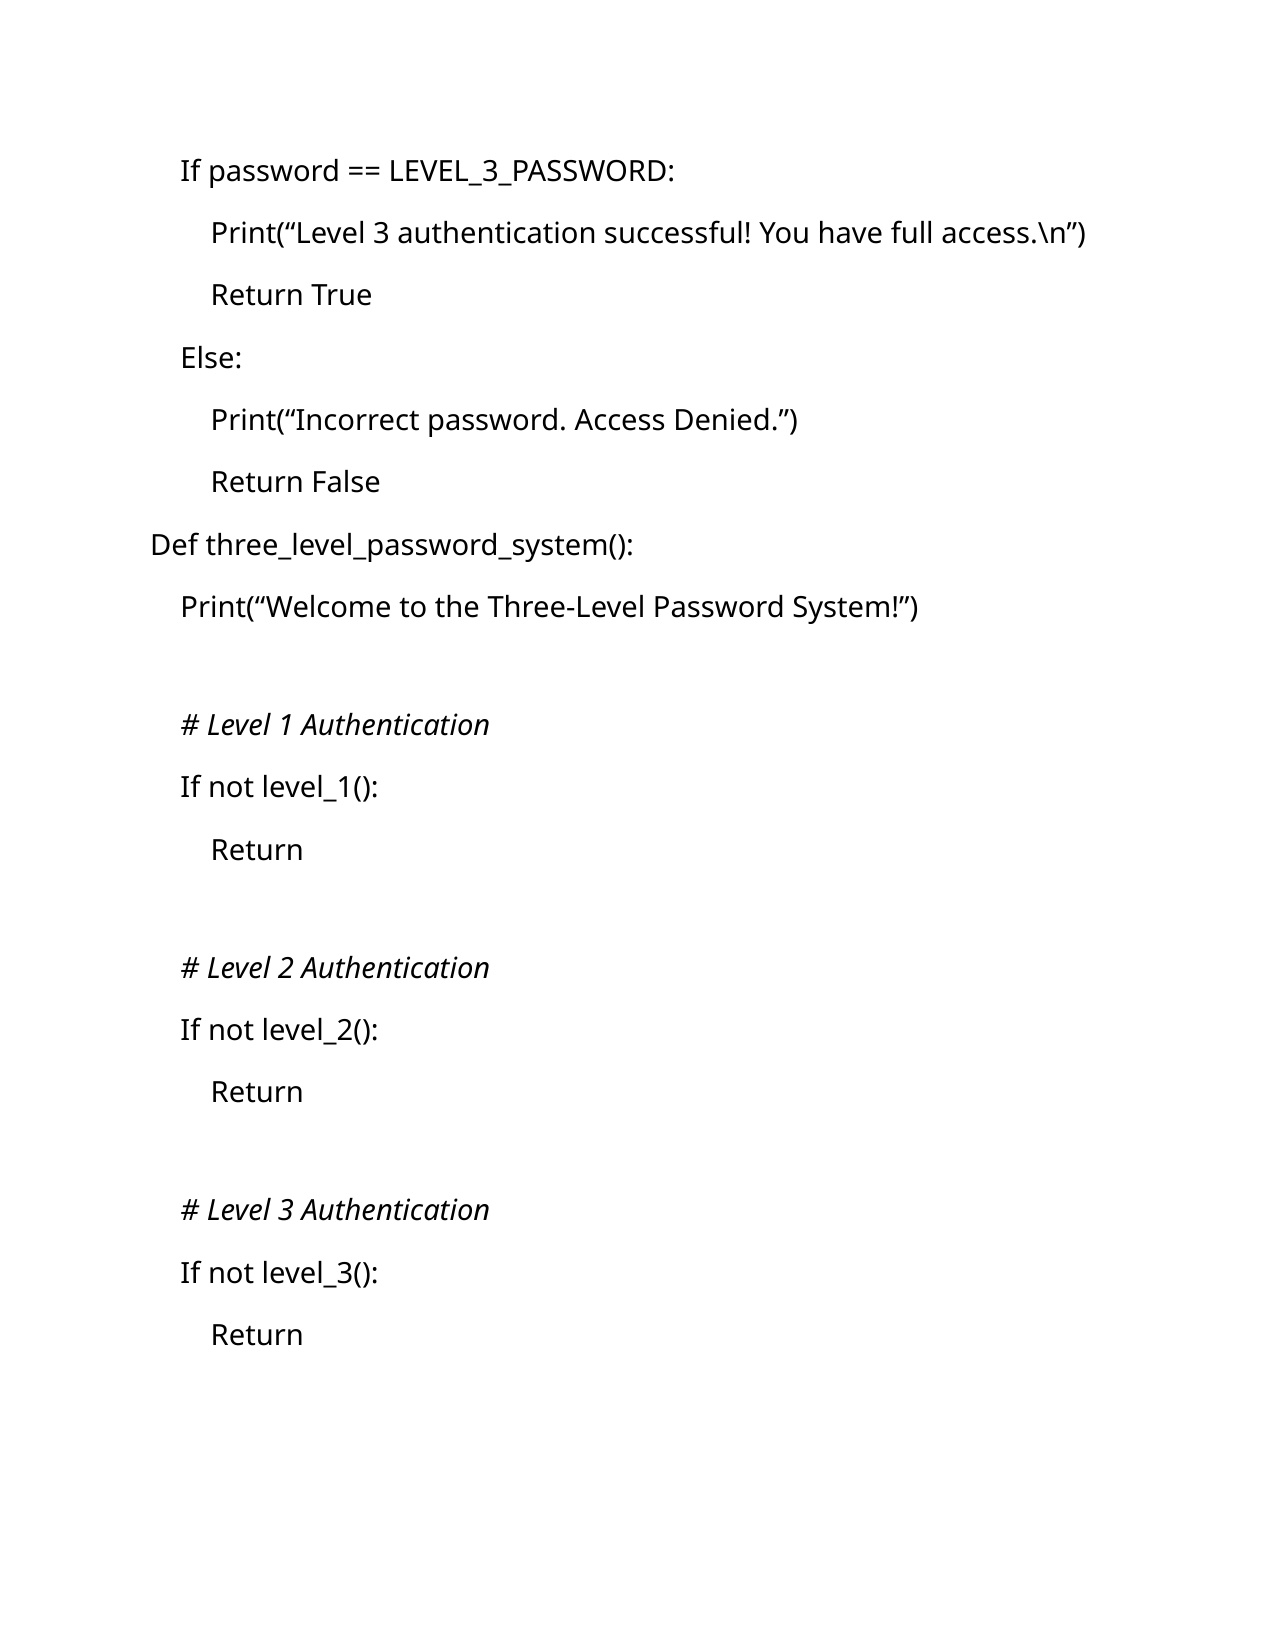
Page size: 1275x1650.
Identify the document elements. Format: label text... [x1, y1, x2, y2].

text Def three_level_password_system(): [150, 524, 1125, 563]
text Return [150, 1314, 1125, 1354]
text Print(“Incorrect password. Access Denied.”) [150, 399, 1125, 439]
text # Level 2 Authentication [150, 947, 1125, 987]
text If not level_1(): [150, 766, 1125, 806]
text If not level_3(): [150, 1252, 1125, 1292]
text Return False [150, 461, 1125, 501]
text Return True [150, 274, 1125, 314]
text # Level 3 Authentication [150, 1189, 1125, 1229]
text Else: [150, 337, 1125, 377]
text Return [150, 1071, 1125, 1111]
text # Level 1 Authentication [150, 704, 1125, 744]
text If not level_2(): [150, 1009, 1125, 1049]
text Print(“Level 3 authentication successful! You have full access.\n”) [150, 212, 1125, 252]
text If password == LEVEL_3_PASSWORD: [150, 150, 1125, 190]
text Return [150, 829, 1125, 868]
text Print(“Welcome to the Three-Level Password System!”) [150, 586, 1125, 626]
